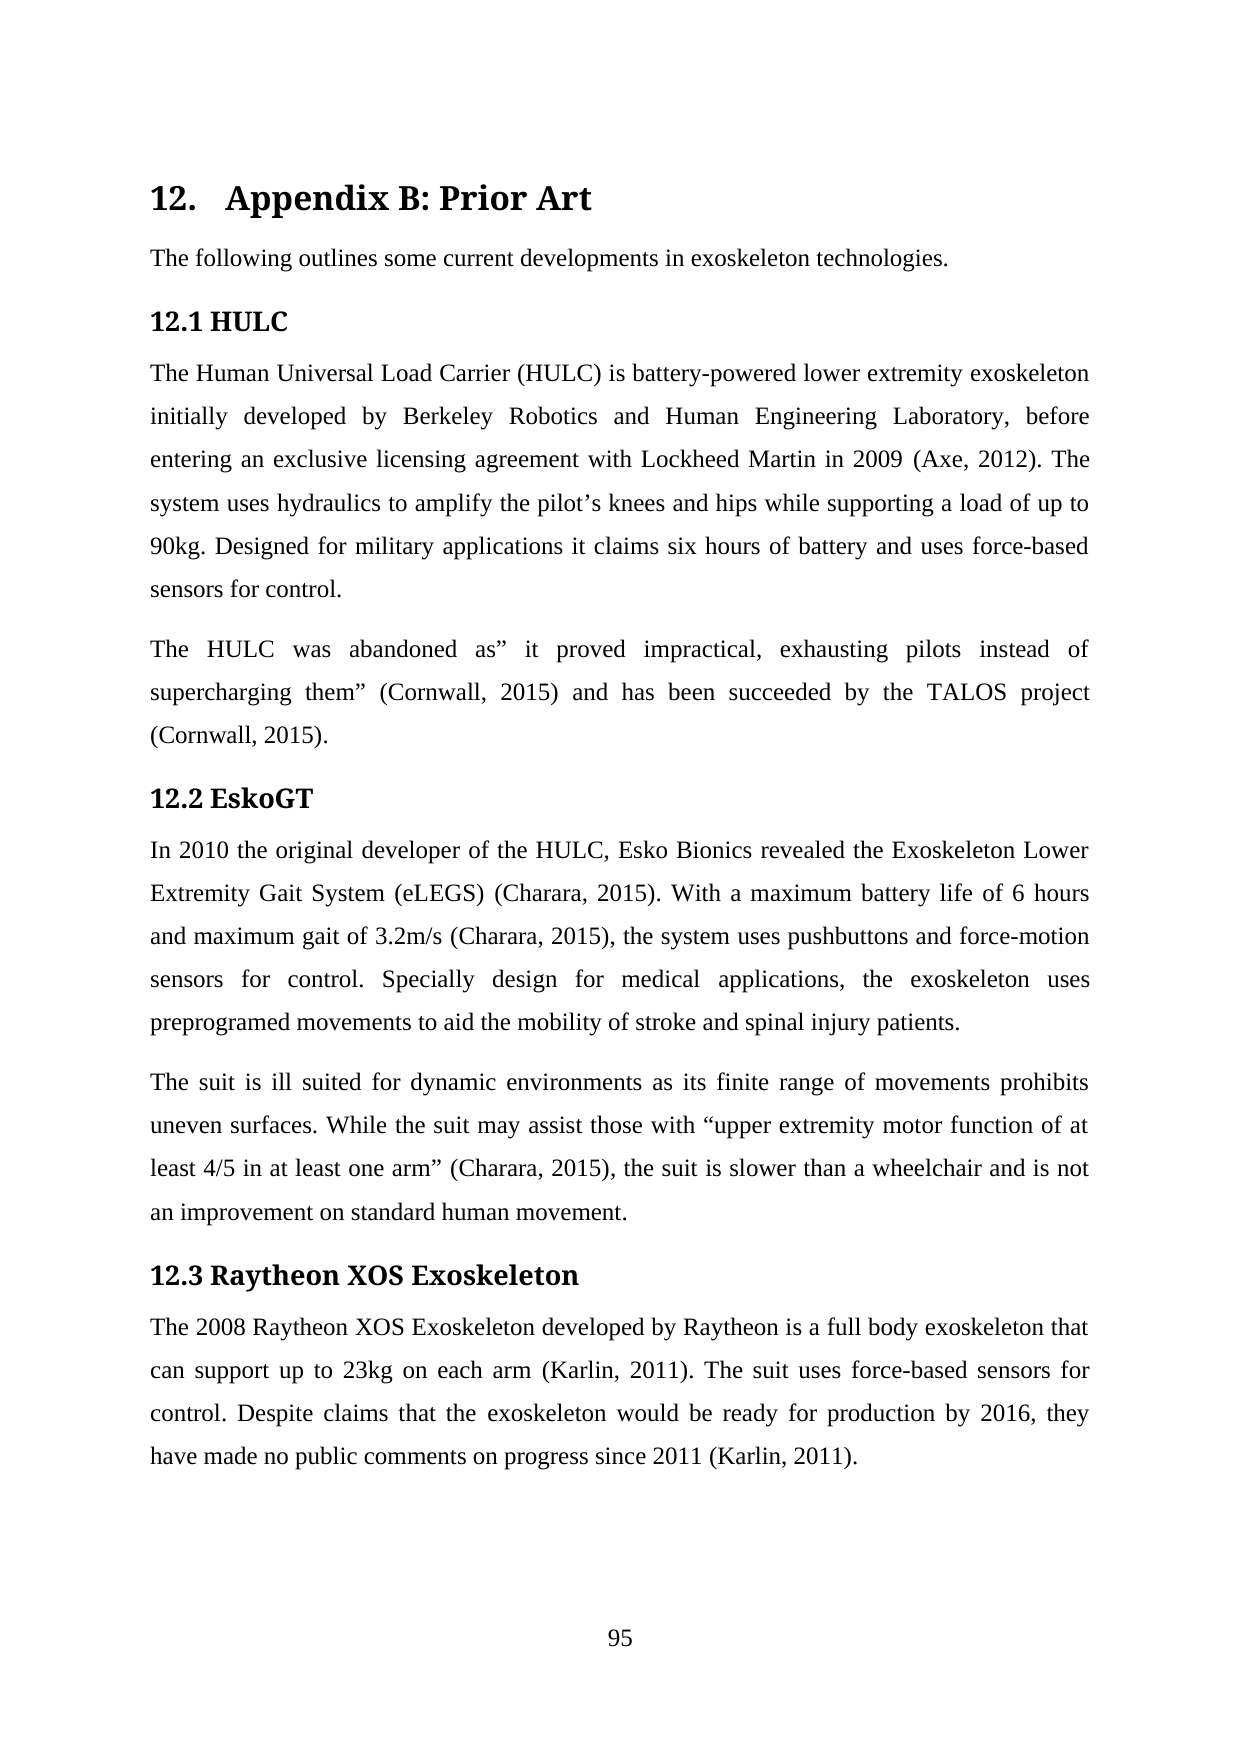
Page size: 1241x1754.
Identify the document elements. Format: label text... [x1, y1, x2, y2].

text The suit is ill suited for dynamic environments as its finite range of movements prohibits uneven surfaces. While the suit may assist those with “upper extremity motor function of at least 4/5 in at least one arm”, the suit is slower than a wheelchair and is not an improvement on standard human movement. [150, 1067, 1090, 1225]
text The Human Universal Load Carrier (HULC) is battery-powered lower extremity exoskeleton initially developed by Berkeley Robotics and Human Engineering Laboratory, before entering an exclusive licensing agreement with Lockheed Martin in 2009 . The system uses hydraulics to amplify the pilot’s knees and hips while supporting a load of up to 90kg. Designed for military applications it claims six hours of battery and uses force-based sensors for control. [150, 358, 1090, 603]
text The HULC was abandoned as” it proved impractical, exhausting pilots instead of supercharging them” and has been succeeded by the TALOS project . [150, 634, 1090, 749]
text The 2008 Raytheon XOS Exoskeleton developed by Raytheon is a full body exoskeleton that can support up to 23kg on each arm . The suit uses force-based sensors for control. Despite claims that the exoskeleton would be ready for production by 2016, they have made no public comments on progress since 2011 . [150, 1312, 1090, 1470]
subtitle HULC [150, 303, 1090, 340]
subtitle EskoGT [150, 780, 1090, 817]
text In 2010 the original developer of the HULC, Esko Bionics revealed the Exoskeleton Lower Extremity Gait System (eLEGS) . With a maximum battery life of 6 hours and maximum gait of 3.2m/s , the system uses pushbuttons and force-motion sensors for control. Specially design for medical applications, the exoskeleton uses preprogramed movements to aid the mobility of stroke and spinal injury patients. [150, 835, 1090, 1036]
subtitle Raytheon XOS Exoskeleton [150, 1256, 1090, 1293]
text The following outlines some current developments in exoskeleton technologies. [150, 243, 1090, 272]
subtitle Appendix B: Prior Art [150, 175, 1090, 220]
